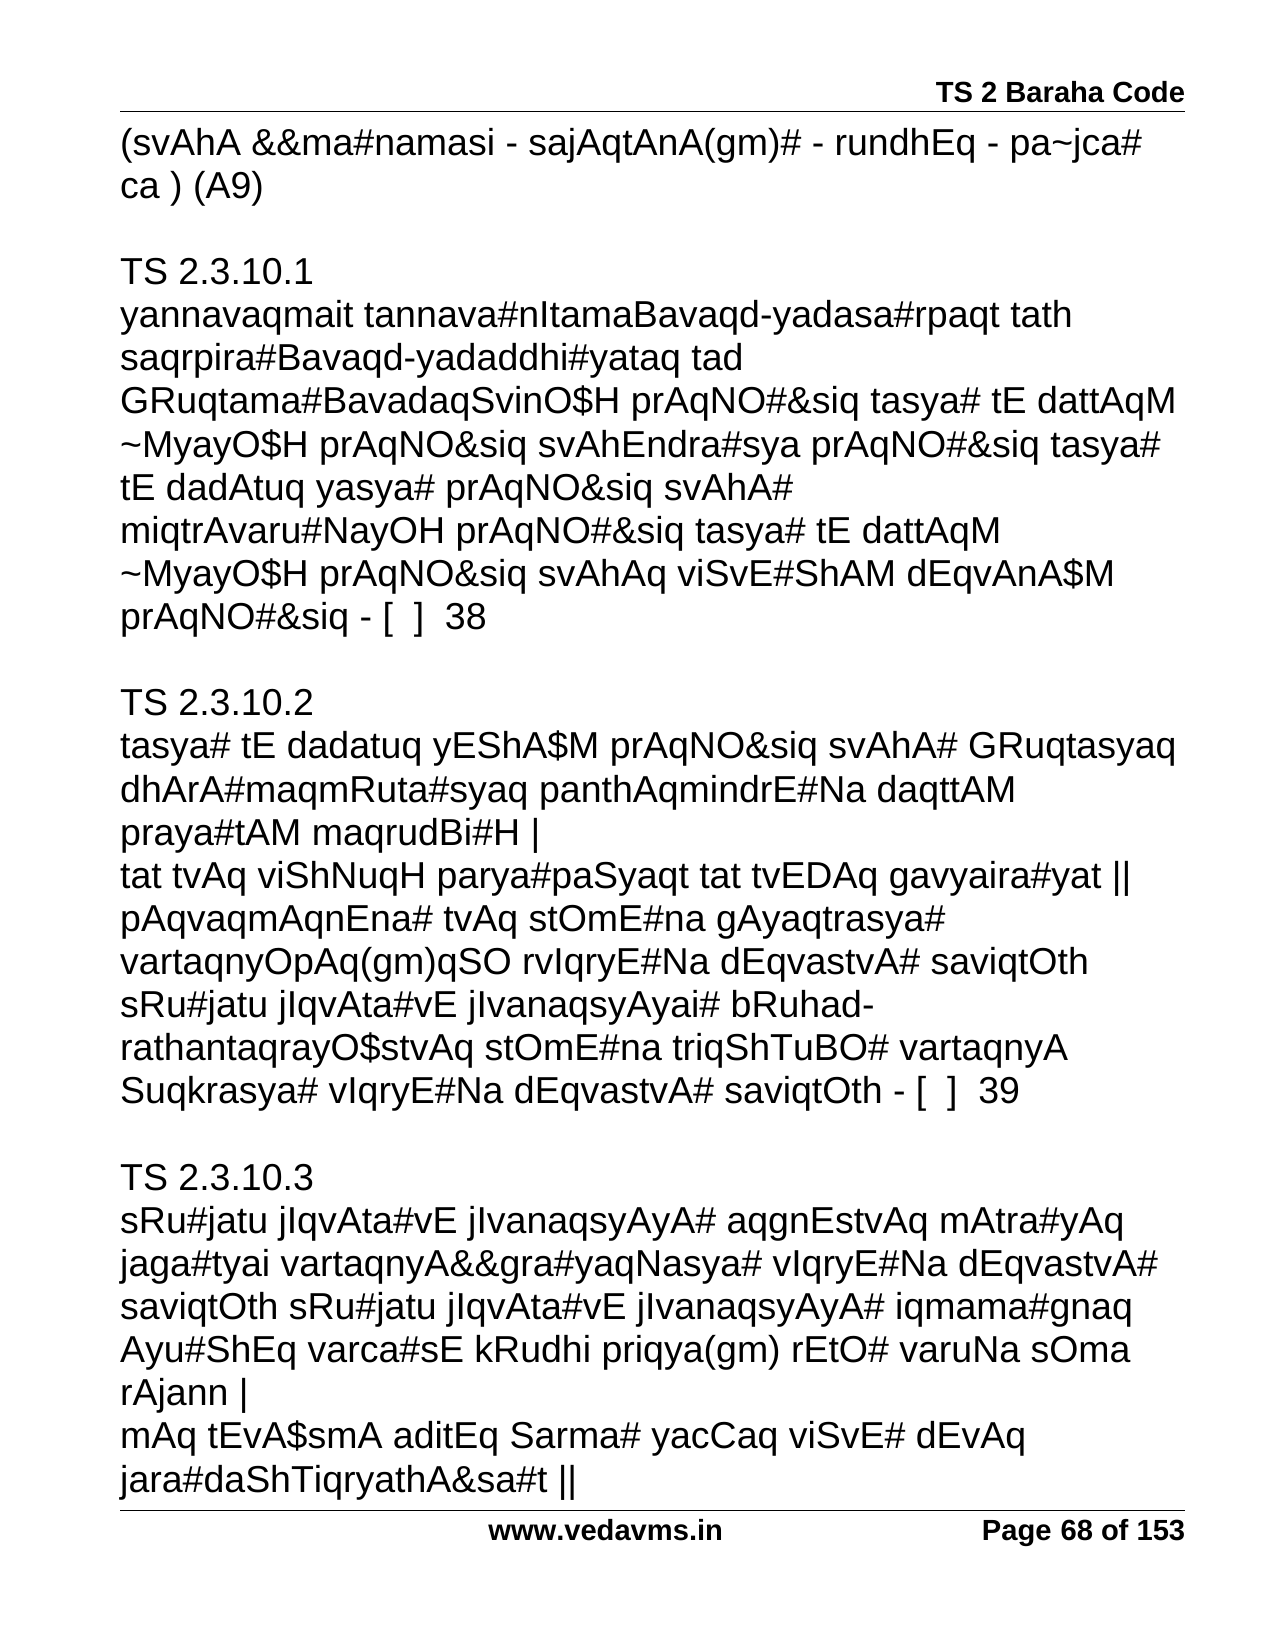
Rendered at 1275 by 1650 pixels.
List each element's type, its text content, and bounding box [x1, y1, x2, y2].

text yannavaqmait tannava#nItamaBavaqd-yadasa#rpaqt tath saqrpira#Bavaqd-yadaddhi#yataq tad GRuqtama#BavadaqSvinO$H prAqNO#&siq tasya# tE dattAqM ~MyayO$H prAqNO&siq svAhEndra#sya prAqNO#&siq tasya# tE dadAtuq yasya# prAqNO&siq svAhA# [120, 292, 1185, 508]
text tat tvAq viShNuqH parya#paSyaqt tat tvEDAq gavyaira#yat || [120, 853, 1185, 896]
text pAqvaqmAqnEna# tvAq stOmE#na gAyaqtrasya# vartaqnyOpAq(gm)qSO rvIqryE#Na dEqvastvA# saviqtOth sRu#jatu jIqvAta#vE jIvanaqsyAyai# bRuhad-rathantaqrayO$stvAq stOmE#na triqShTuBO# vartaqnyA Suqkrasya# vIqryE#Na dEqvastvA# saviqtOth - [ ] 39 [120, 896, 1185, 1112]
text TS 2.3.10.3 [120, 1155, 1185, 1198]
text miqtrAvaru#NayOH prAqNO#&siq tasya# tE dattAqM ~MyayO$H prAqNO&siq svAhAq viSvE#ShAM dEqvAnA$M prAqNO#&siq - [ ] 38 [120, 508, 1185, 637]
text TS 2.3.10.2 [120, 681, 1185, 724]
text TS 2.3.10.1 [120, 249, 1185, 292]
text sRu#jatu jIqvAta#vE jIvanaqsyAyA# aqgnEstvAq mAtra#yAq jaga#tyai vartaqnyA&&gra#yaqNasya# vIqryE#Na dEqvastvA# saviqtOth sRu#jatu jIqvAta#vE jIvanaqsyAyA# iqmama#gnaq Ayu#ShEq varca#sE kRudhi priqya(gm) rEtO# varuNa sOma rAjann | [120, 1198, 1185, 1414]
text tasya# tE dadatuq yEShA$M prAqNO&siq svAhA# GRuqtasyaq dhArA#maqmRuta#syaq panthAqmindrE#Na daqttAM praya#tAM maqrudBi#H | [120, 724, 1185, 853]
text (svAhA &&ma#namasi - sajAqtAnA(gm)# - rundhEq - pa~jca# ca ) (A9) [120, 120, 1185, 206]
text mAq tEvA$smA aditEq Sarma# yacCaq viSvE# dEvAq jara#daShTiqryathA&sa#t || [120, 1414, 1185, 1500]
